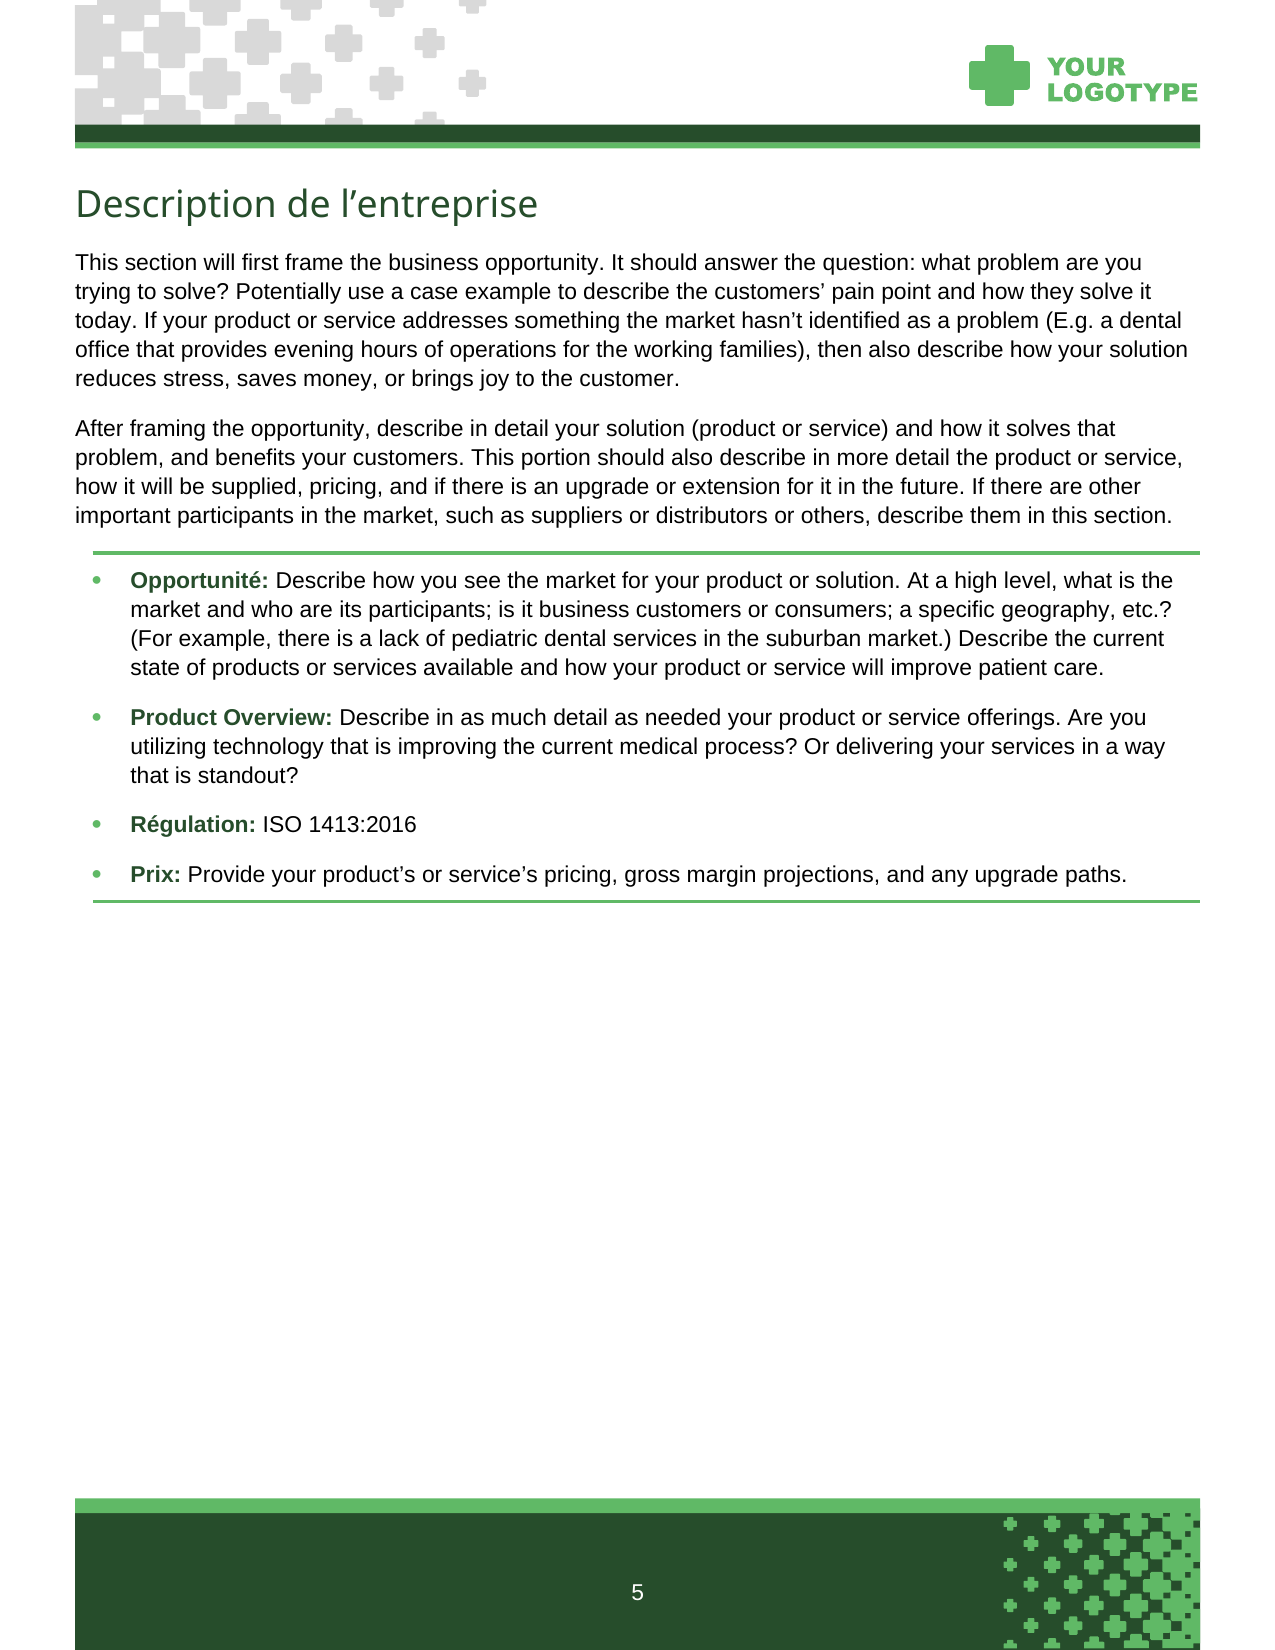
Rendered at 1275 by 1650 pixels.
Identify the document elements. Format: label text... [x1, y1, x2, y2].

text Opportunité: [93, 555, 1200, 680]
subtitle Description de l’entreprise [75, 177, 1200, 228]
text Prix: [93, 846, 1200, 900]
text Régulation: ISO 1413:2016 [93, 796, 1200, 838]
